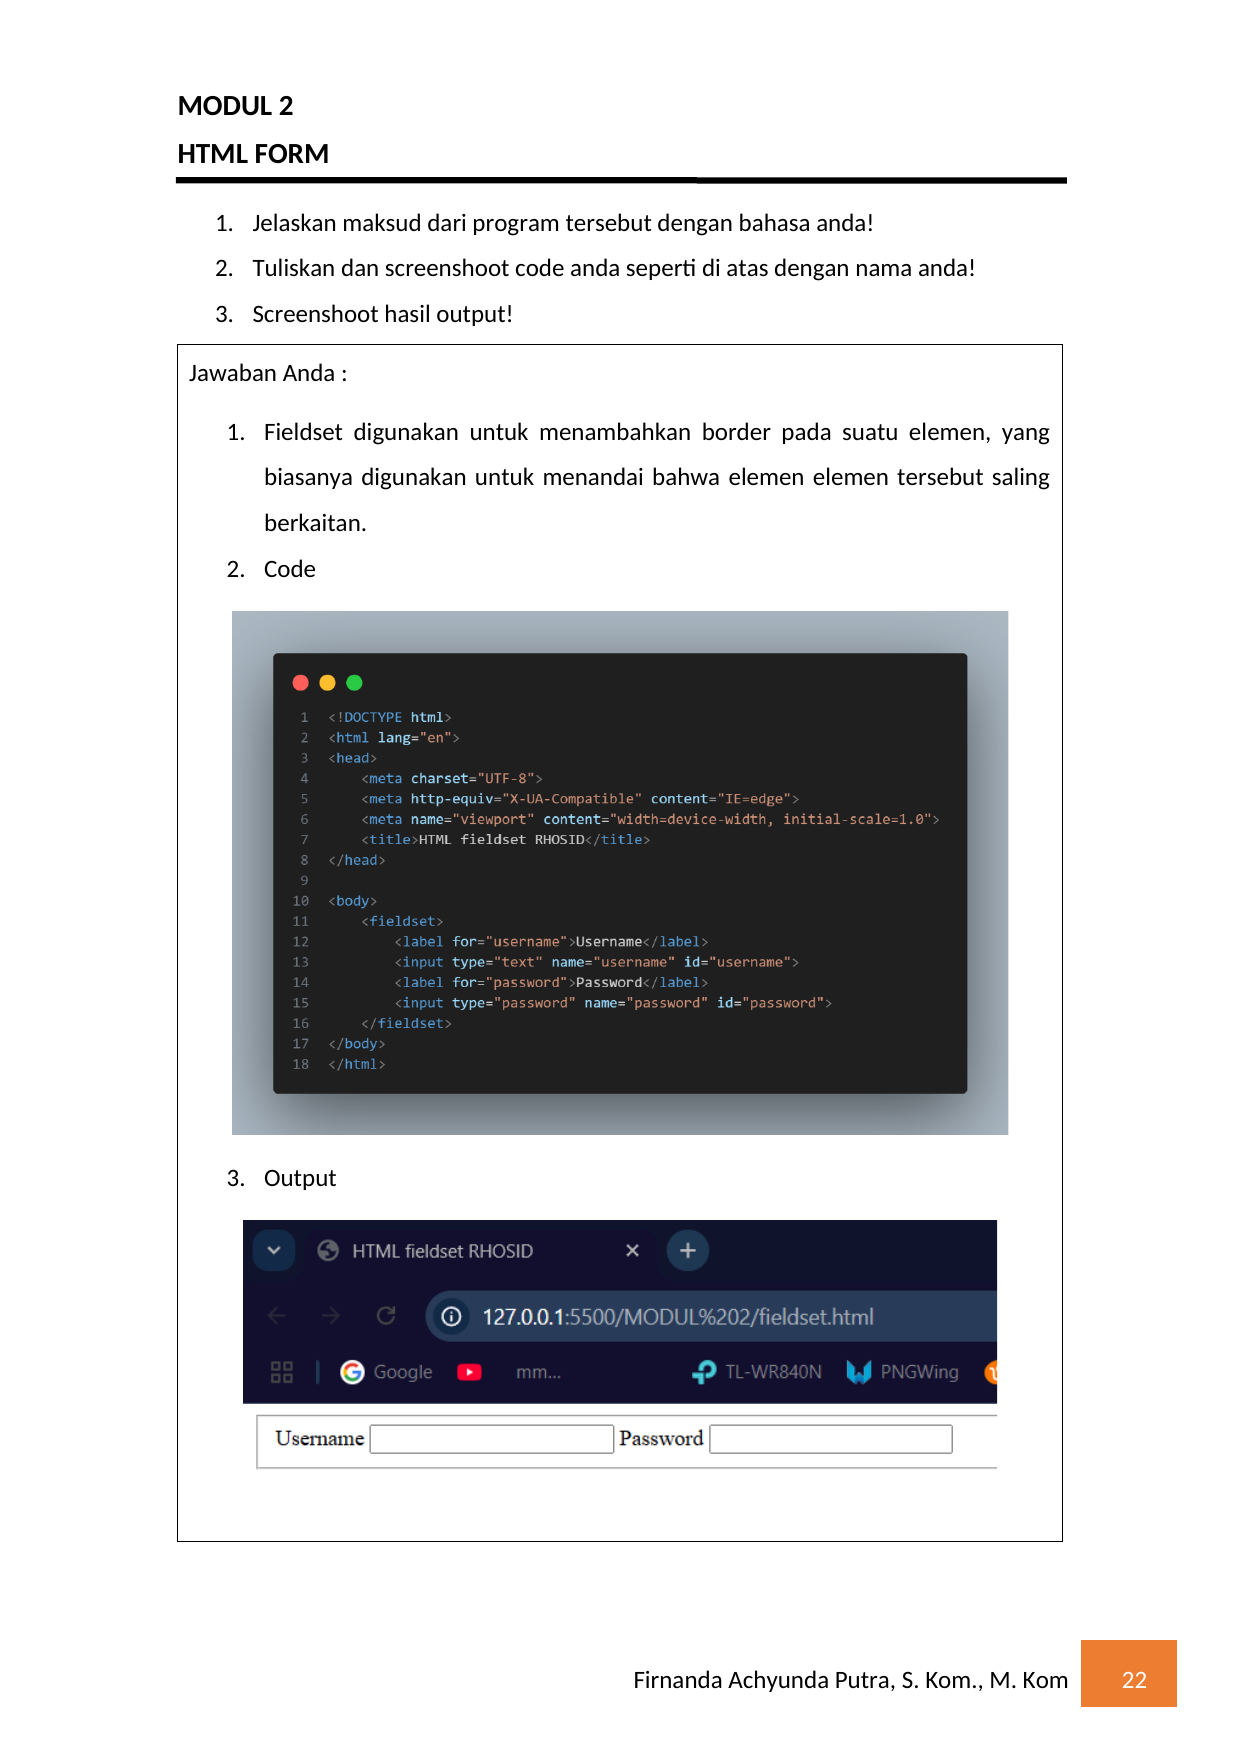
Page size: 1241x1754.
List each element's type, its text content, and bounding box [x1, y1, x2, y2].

picture [243, 1220, 998, 1527]
picture [232, 611, 1009, 1135]
table_header Jawaban Anda : Fieldset digunakan untuk menambahkan border pada suatu elemen, yang biasanya digunakan untuk menandai bahwa elemen elemen tersebut saling berkaitan. Code Output [178, 345, 1062, 1541]
list Jelaskan maksud dari program tersebut dengan bahasa anda! [215, 207, 1063, 237]
list Tuliskan dan screenshoot code anda seperti di atas dengan nama anda! [215, 252, 1063, 283]
list Screenshoot hasil output! [215, 298, 1063, 329]
